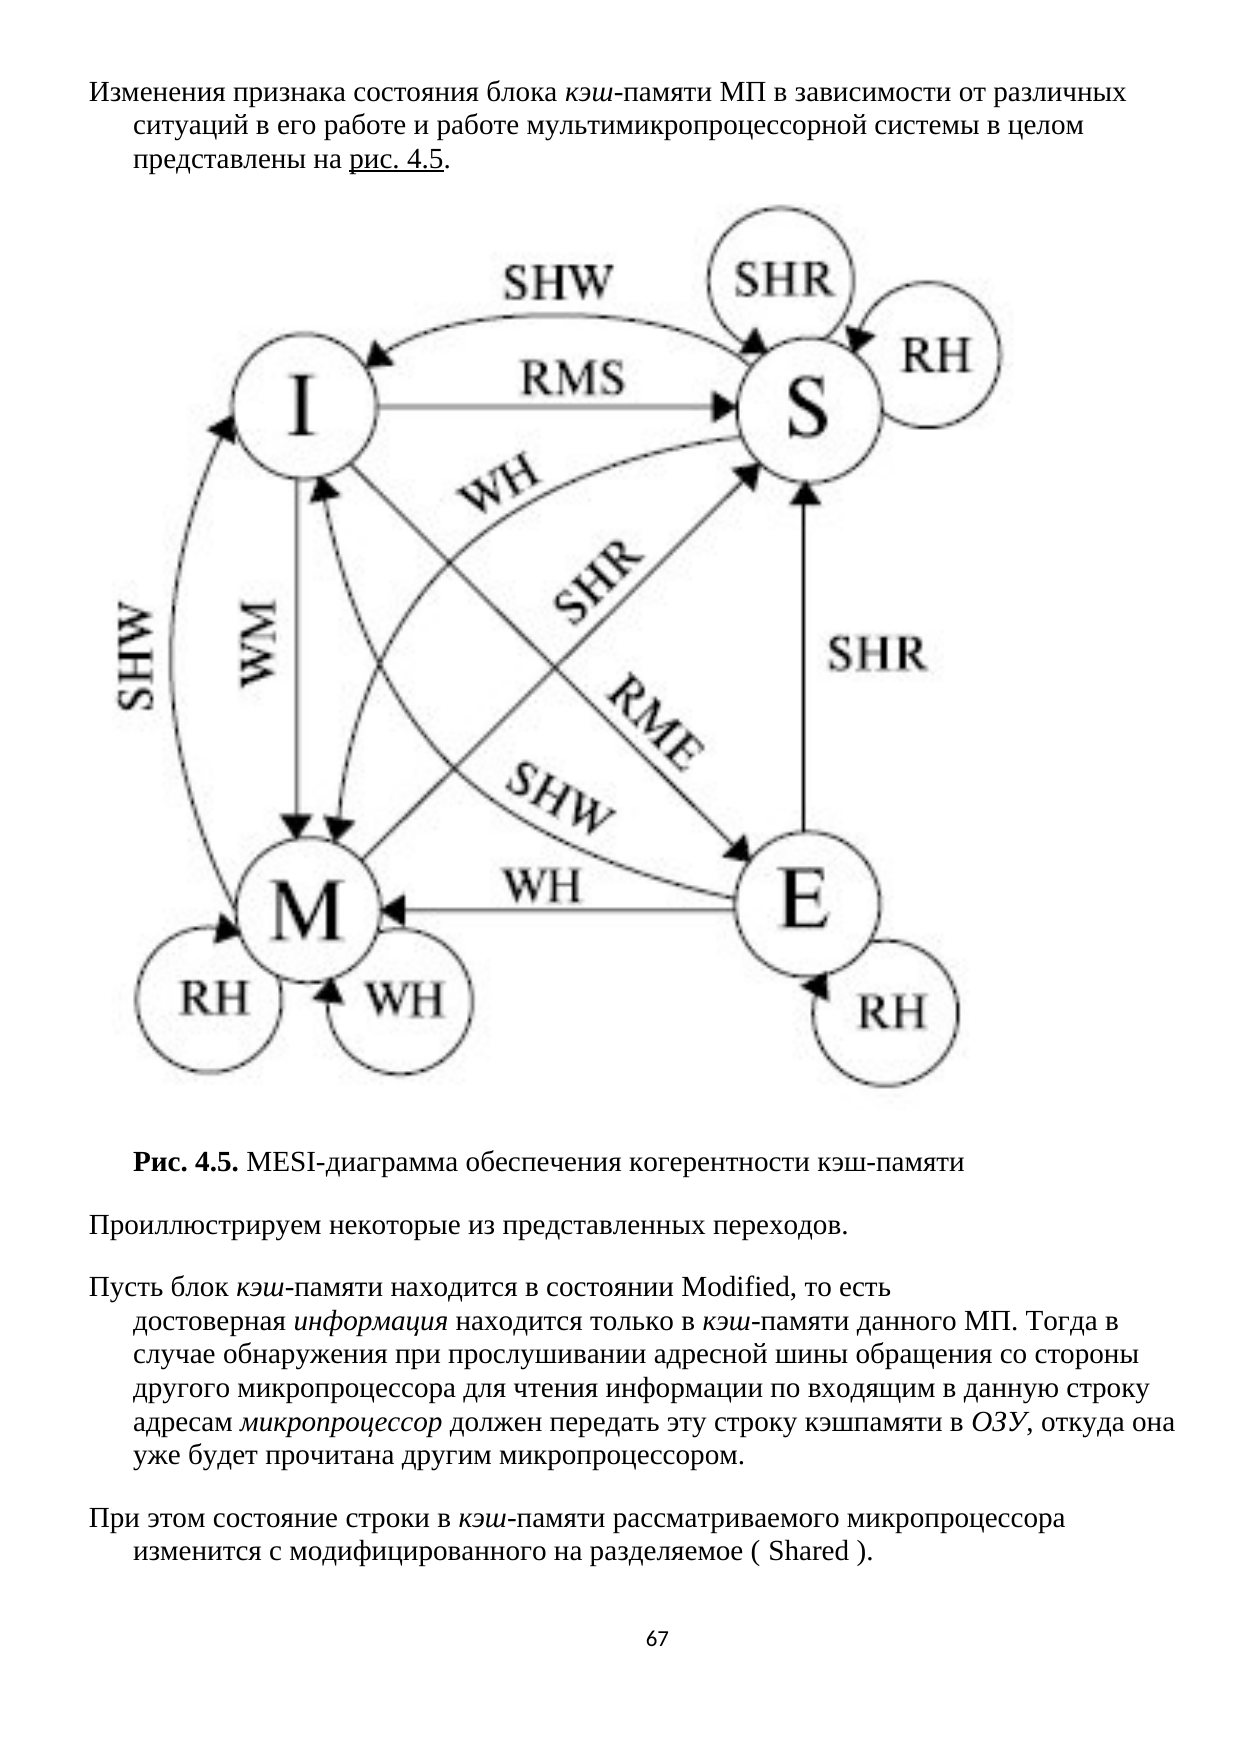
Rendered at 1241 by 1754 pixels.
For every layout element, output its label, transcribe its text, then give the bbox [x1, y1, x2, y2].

text Рис. 4.5. MESI-диаграмма обеспечения когерентности кэш-памяти [88, 1111, 1181, 1178]
picture [88, 203, 1014, 1111]
text Изменения признака состояния блока кэш-памяти МП в зависимости от различных ситуаций в его работе и работе мультимикропроцессорной системы в целом представлены на рис. 4.5. [88, 74, 1181, 174]
text Пусть блок кэш-памяти находится в состоянии Modified, то есть достоверная информация находится только в кэш-памяти данного МП. Тогда в случае обнаружения при прослушивании адресной шины обращения со стороны другого микропроцессора для чтения информации по входящим в данную строку адресам микропроцессор должен передать эту строку кэшпамяти в ОЗУ, откуда она уже будет прочитана другим микропроцессором. [88, 1269, 1181, 1471]
text Проиллюстрируем некоторые из представленных переходов. [88, 1207, 1181, 1240]
text При этом состояние строки в кэш-памяти рассматриваемого микропроцессора изменится с модифицированного на разделяемое ( Shared ). [88, 1500, 1181, 1567]
